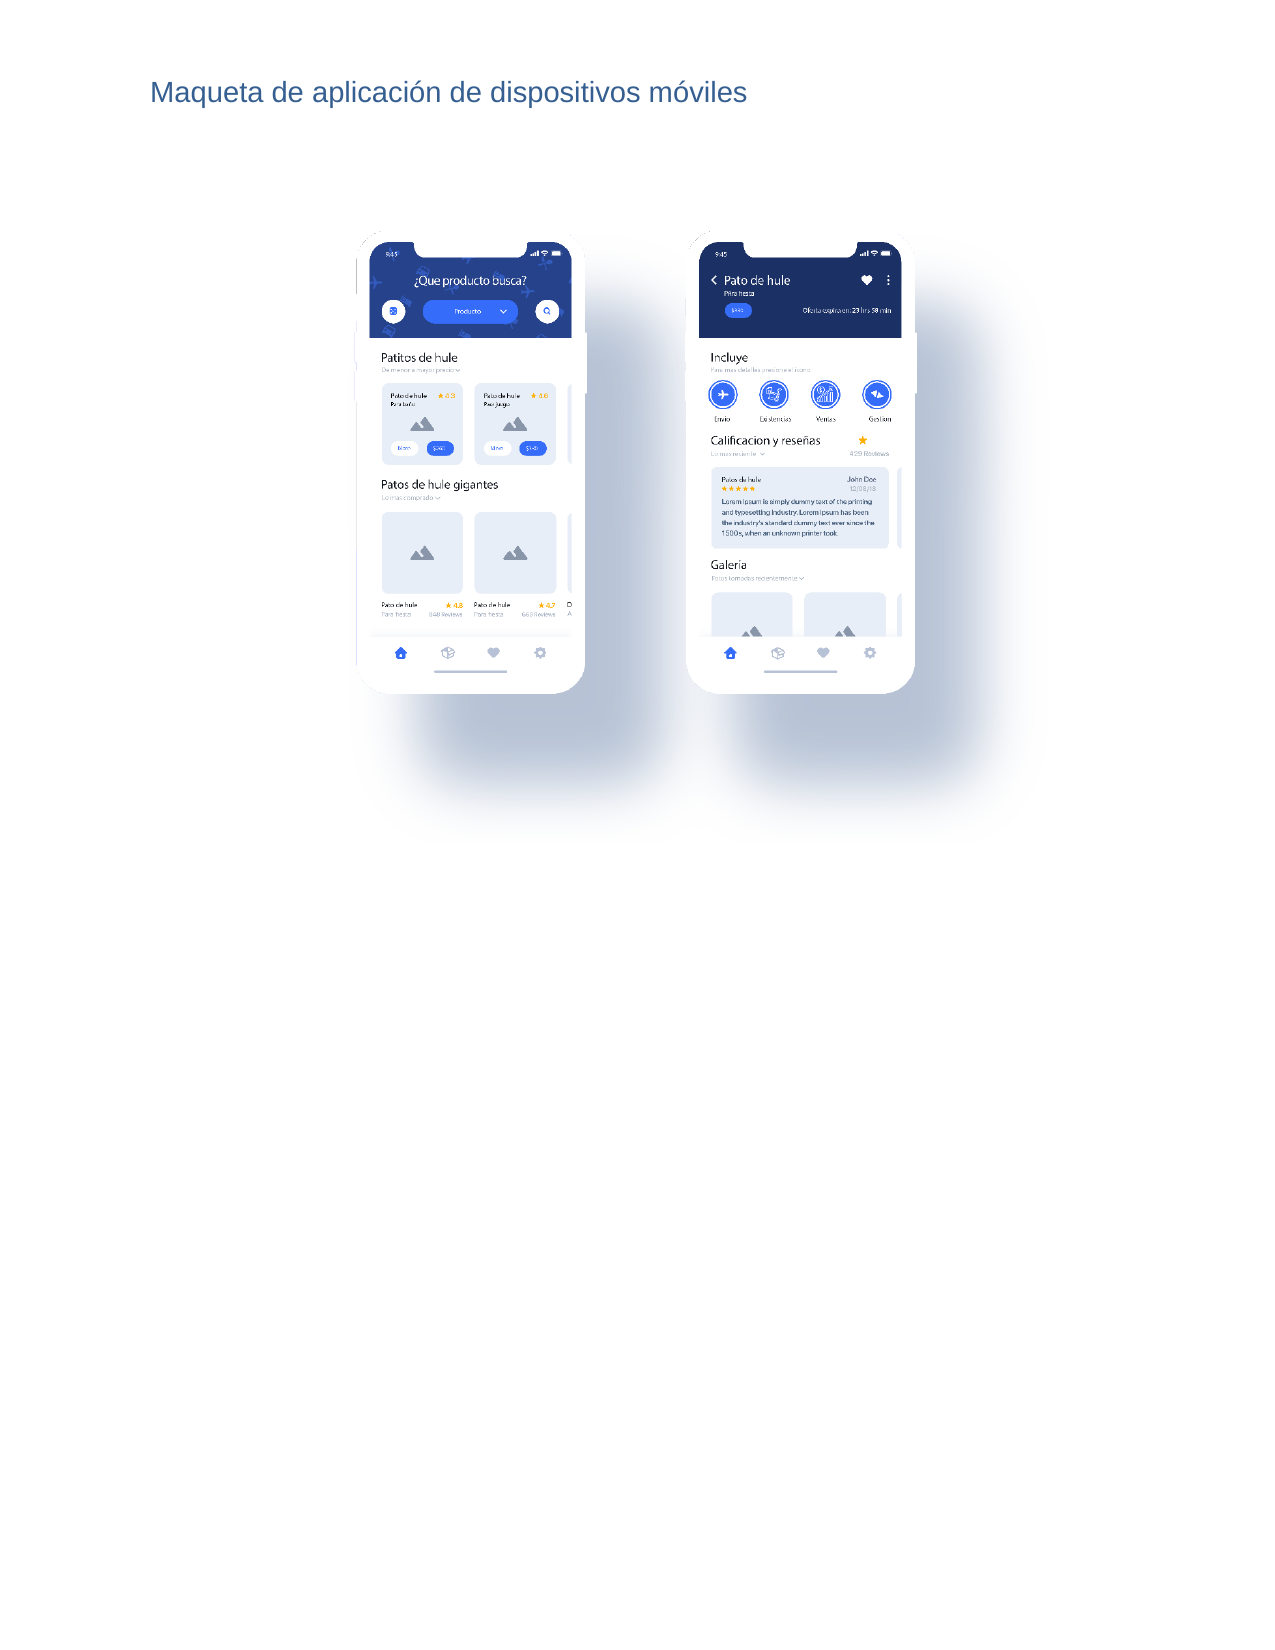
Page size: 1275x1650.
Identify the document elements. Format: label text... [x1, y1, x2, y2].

subtitle Maqueta de aplicación de dispositivos móviles [150, 75, 1125, 109]
picture [150, 111, 1125, 843]
